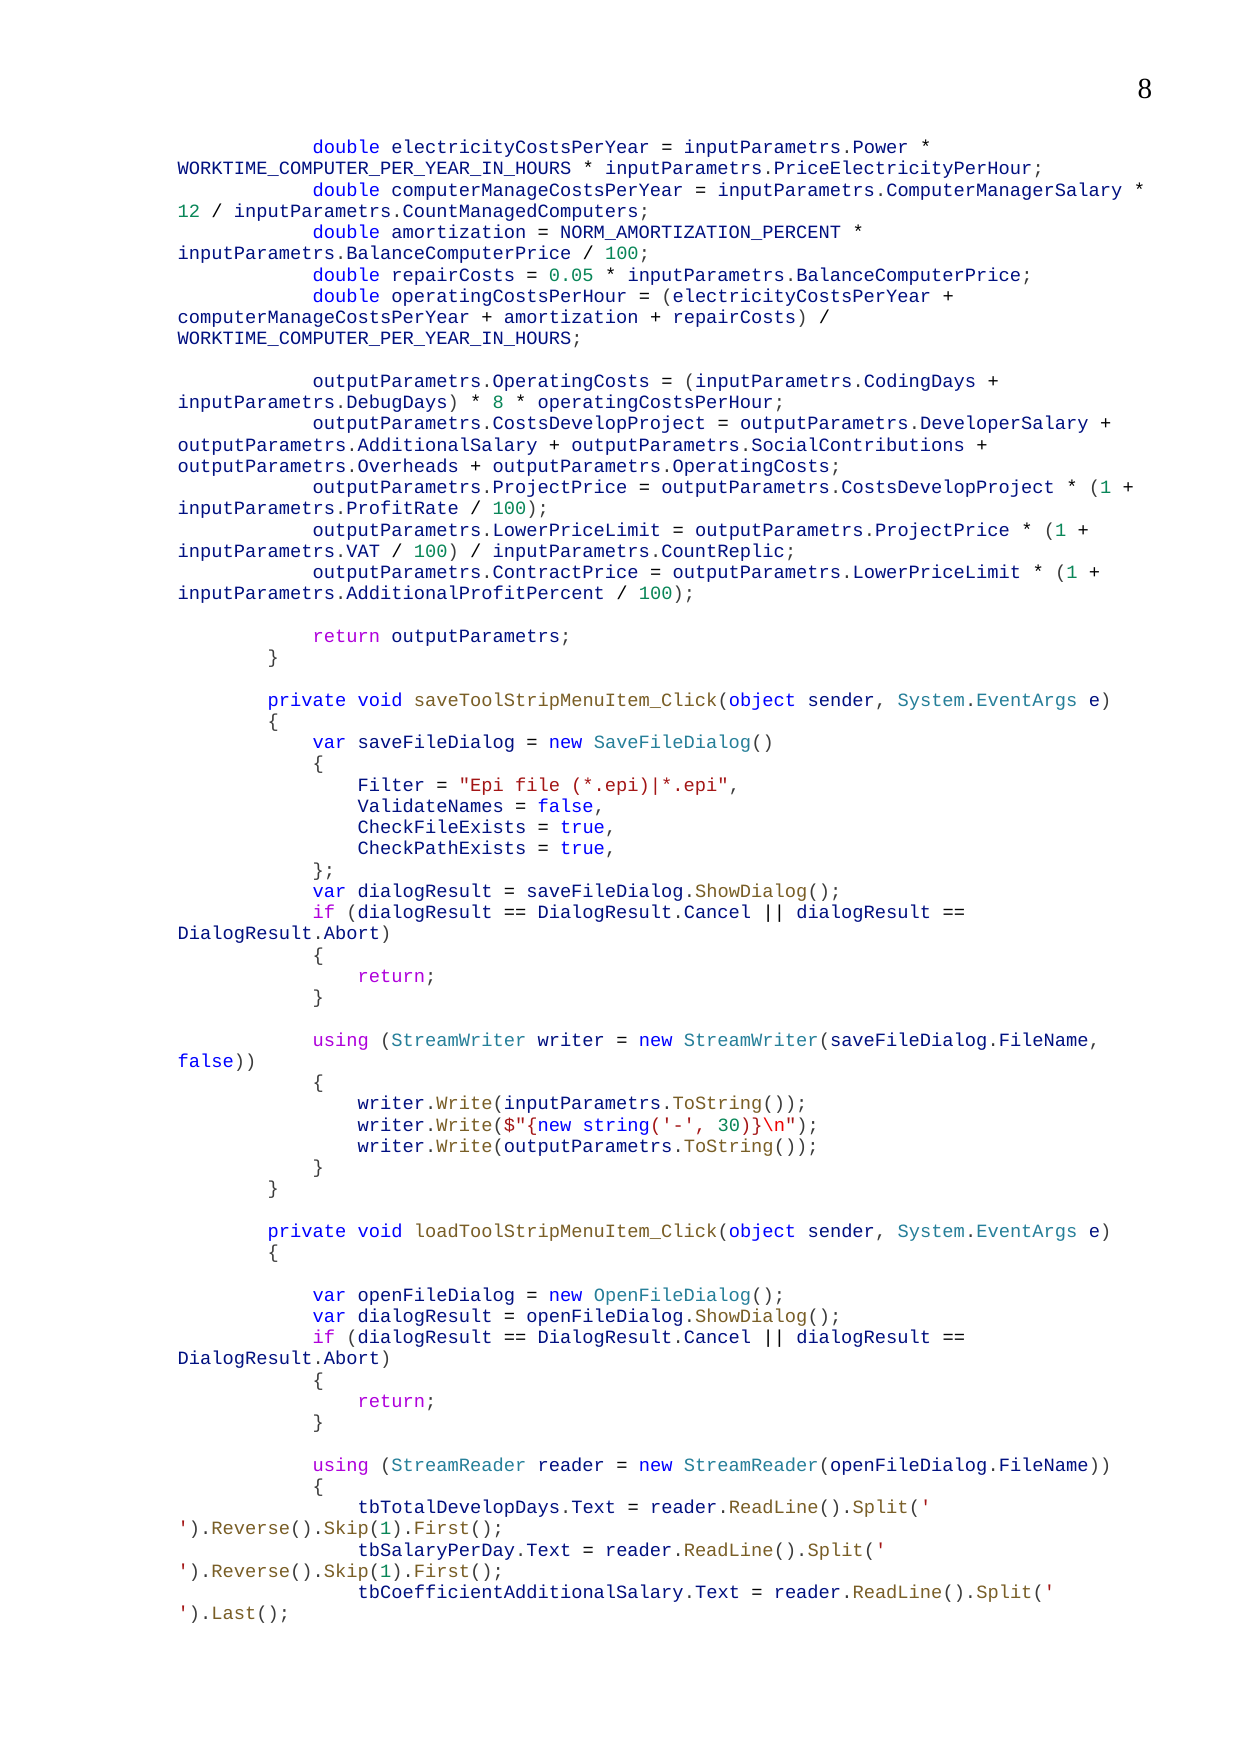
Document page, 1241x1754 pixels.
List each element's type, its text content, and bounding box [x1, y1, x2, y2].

text ValidateNames = false, [177, 797, 1152, 818]
text var saveFileDialog = new SaveFileDialog() [177, 733, 1152, 754]
text double operatingCostsPerHour = (electricityCostsPerYear + computerManageCostsPerYear + amortization + repairCosts) / WORKTIME_COMPUTER_PER_YEAR_IN_HOURS; [177, 287, 1152, 350]
text if (dialogResult == DialogResult.Cancel || dialogResult == DialogResult.Abort) [177, 1328, 1152, 1370]
text using (StreamReader reader = new StreamReader(openFileDialog.FileName)) [177, 1455, 1152, 1477]
text var dialogResult = saveFileDialog.ShowDialog(); [177, 882, 1152, 903]
text tbTotalDevelopDays.Text = reader.ReadLine().Split(' ').Reverse().Skip(1).First(); [177, 1498, 1152, 1540]
text outputParametrs.ContractPrice = outputParametrs.LowerPriceLimit * (1 + inputParametrs.AdditionalProfitPercent / 100); [177, 563, 1152, 605]
text { [177, 945, 1152, 967]
text writer.Write(outputParametrs.ToString()); [177, 1137, 1152, 1158]
text var dialogResult = openFileDialog.ShowDialog(); [177, 1307, 1152, 1328]
text writer.Write(inputParametrs.ToString()); [177, 1094, 1152, 1115]
text tbCoefficientAdditionalSalary.Text = reader.ReadLine().Split(' ').Last(); [177, 1583, 1152, 1625]
text Filter = "Epi file (*.epi)|*.epi", [177, 775, 1152, 797]
text double electricityCostsPerYear = inputParametrs.Power * WORKTIME_COMPUTER_PER_YEAR_IN_HOURS * inputParametrs.PriceElectricityPerHour; [177, 138, 1152, 180]
text var openFileDialog = new OpenFileDialog(); [177, 1285, 1152, 1307]
text CheckFileExists = true, [177, 818, 1152, 839]
text } [177, 1413, 1152, 1434]
text double computerManageCostsPerYear = inputParametrs.ComputerManagerSalary * 12 / inputParametrs.CountManagedComputers; [177, 180, 1152, 223]
text { [177, 1477, 1152, 1498]
text outputParametrs.ProjectPrice = outputParametrs.CostsDevelopProject * (1 + inputParametrs.ProfitRate / 100); [177, 478, 1152, 520]
text double repairCosts = 0.05 * inputParametrs.BalanceComputerPrice; [177, 265, 1152, 287]
text writer.Write($"{new string('-', 30)}\n"); [177, 1115, 1152, 1137]
text } [177, 1158, 1152, 1179]
text } [177, 648, 1152, 669]
text } [177, 1179, 1152, 1200]
text using (StreamWriter writer = new StreamWriter(saveFileDialog.FileName, false)) [177, 1030, 1152, 1073]
text { [177, 1243, 1152, 1264]
text { [177, 754, 1152, 775]
text CheckPathExists = true, [177, 839, 1152, 860]
text outputParametrs.LowerPriceLimit = outputParametrs.ProjectPrice * (1 + inputParametrs.VAT / 100) / inputParametrs.CountReplic; [177, 520, 1152, 563]
text { [177, 1370, 1152, 1392]
text outputParametrs.CostsDevelopProject = outputParametrs.DeveloperSalary + outputParametrs.AdditionalSalary + outputParametrs.SocialContributions + outputParametrs.Overheads + outputParametrs.OperatingCosts; [177, 414, 1152, 478]
text return; [177, 1392, 1152, 1413]
text outputParametrs.OperatingCosts = (inputParametrs.CodingDays + inputParametrs.DebugDays) * 8 * operatingCostsPerHour; [177, 372, 1152, 414]
text return outputParametrs; [177, 627, 1152, 648]
text { [177, 712, 1152, 733]
text private void loadToolStripMenuItem_Click(object sender, System.EventArgs e) [177, 1222, 1152, 1243]
text } [177, 988, 1152, 1009]
text private void saveToolStripMenuItem_Click(object sender, System.EventArgs e) [177, 690, 1152, 712]
text double amortization = NORM_AMORTIZATION_PERCENT * inputParametrs.BalanceComputerPrice / 100; [177, 223, 1152, 265]
text if (dialogResult == DialogResult.Cancel || dialogResult == DialogResult.Abort) [177, 903, 1152, 945]
text { [177, 1073, 1152, 1094]
text tbSalaryPerDay.Text = reader.ReadLine().Split(' ').Reverse().Skip(1).First(); [177, 1540, 1152, 1583]
text }; [177, 860, 1152, 882]
text return; [177, 967, 1152, 988]
